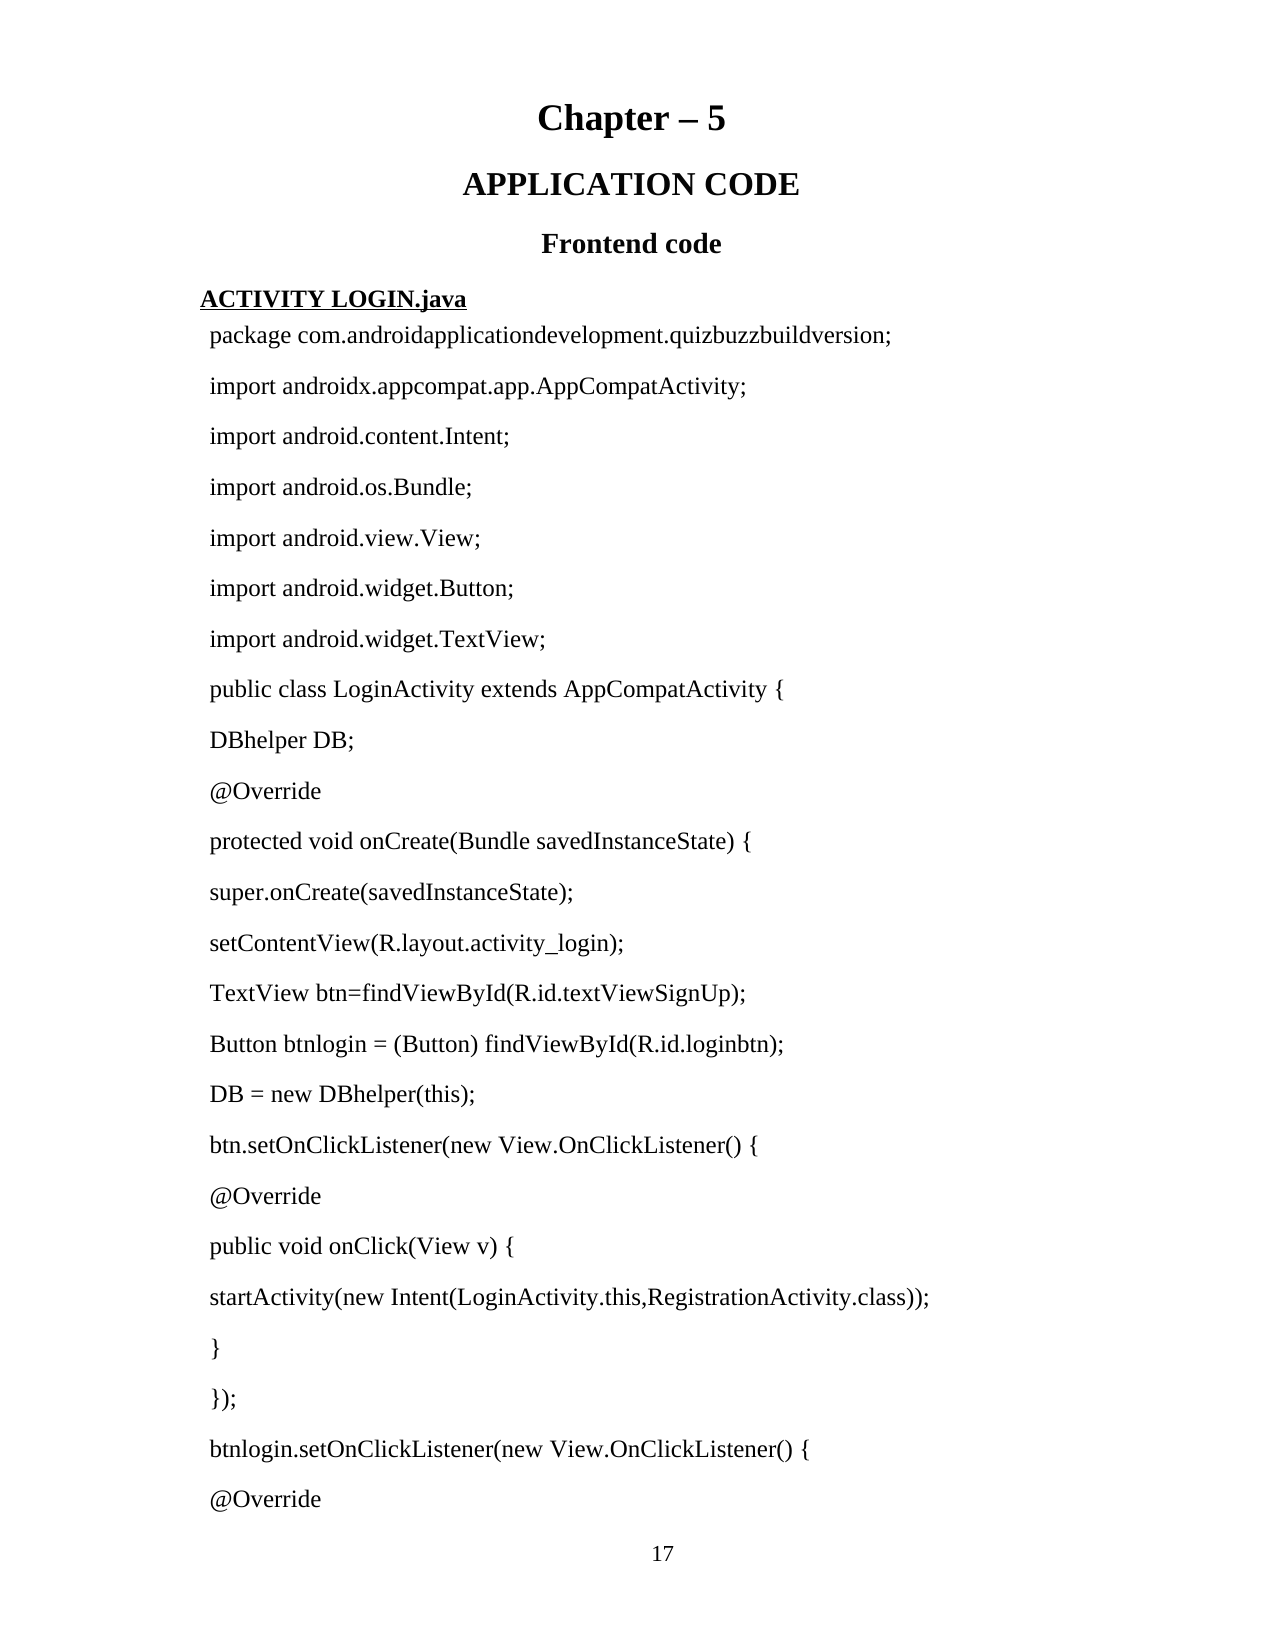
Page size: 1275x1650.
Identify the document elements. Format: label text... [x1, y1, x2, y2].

subtitle TextView btn=findViewById(R.id.textViewSignUp); [209, 978, 1181, 1007]
subtitle import android.widget.TextView; [209, 624, 1181, 653]
subtitle import android.view.View; [209, 523, 1181, 551]
subtitle setContentView(R.layout.activity_login); [209, 928, 1181, 956]
subtitle btn.setOnClickListener(new View.OnClickListener() { [209, 1130, 1181, 1159]
subtitle import android.content.Intent; [209, 421, 1181, 450]
subtitle DBhelper DB; [209, 725, 1181, 754]
text APPLICATION CODE [144, 164, 1119, 203]
subtitle package com.androidapplicationdevelopment.quizbuzzbuildversion; [209, 320, 1181, 349]
subtitle import android.widget.Button; [209, 573, 1181, 602]
subtitle protected void onCreate(Bundle savedInstanceState) { [209, 826, 1181, 855]
subtitle @Override [209, 1181, 1181, 1209]
subtitle DB = new DBhelper(this); [209, 1079, 1181, 1108]
subtitle ACTIVITY LOGIN.java [144, 284, 1181, 313]
subtitle Chapter – 5 [144, 96, 1119, 139]
subtitle import android.os.Bundle; [209, 472, 1181, 501]
subtitle public void onClick(View v) { [209, 1231, 1181, 1260]
subtitle Button btnlogin = (Button) findViewById(R.id.loginbtn); [209, 1029, 1181, 1058]
text Frontend code [144, 226, 1119, 260]
subtitle }); [209, 1383, 1181, 1412]
subtitle super.onCreate(savedInstanceState); [209, 877, 1181, 906]
subtitle @Override [209, 776, 1181, 804]
subtitle btnlogin.setOnClickListener(new View.OnClickListener() { [209, 1434, 1181, 1463]
subtitle import androidx.appcompat.app.AppCompatActivity; [209, 371, 1181, 399]
subtitle } [209, 1333, 1181, 1361]
subtitle public class LoginActivity extends AppCompatActivity { [209, 674, 1181, 703]
subtitle @Override [209, 1484, 1181, 1513]
subtitle startActivity(new Intent(LoginActivity.this,RegistrationActivity.class)); [209, 1282, 1181, 1311]
